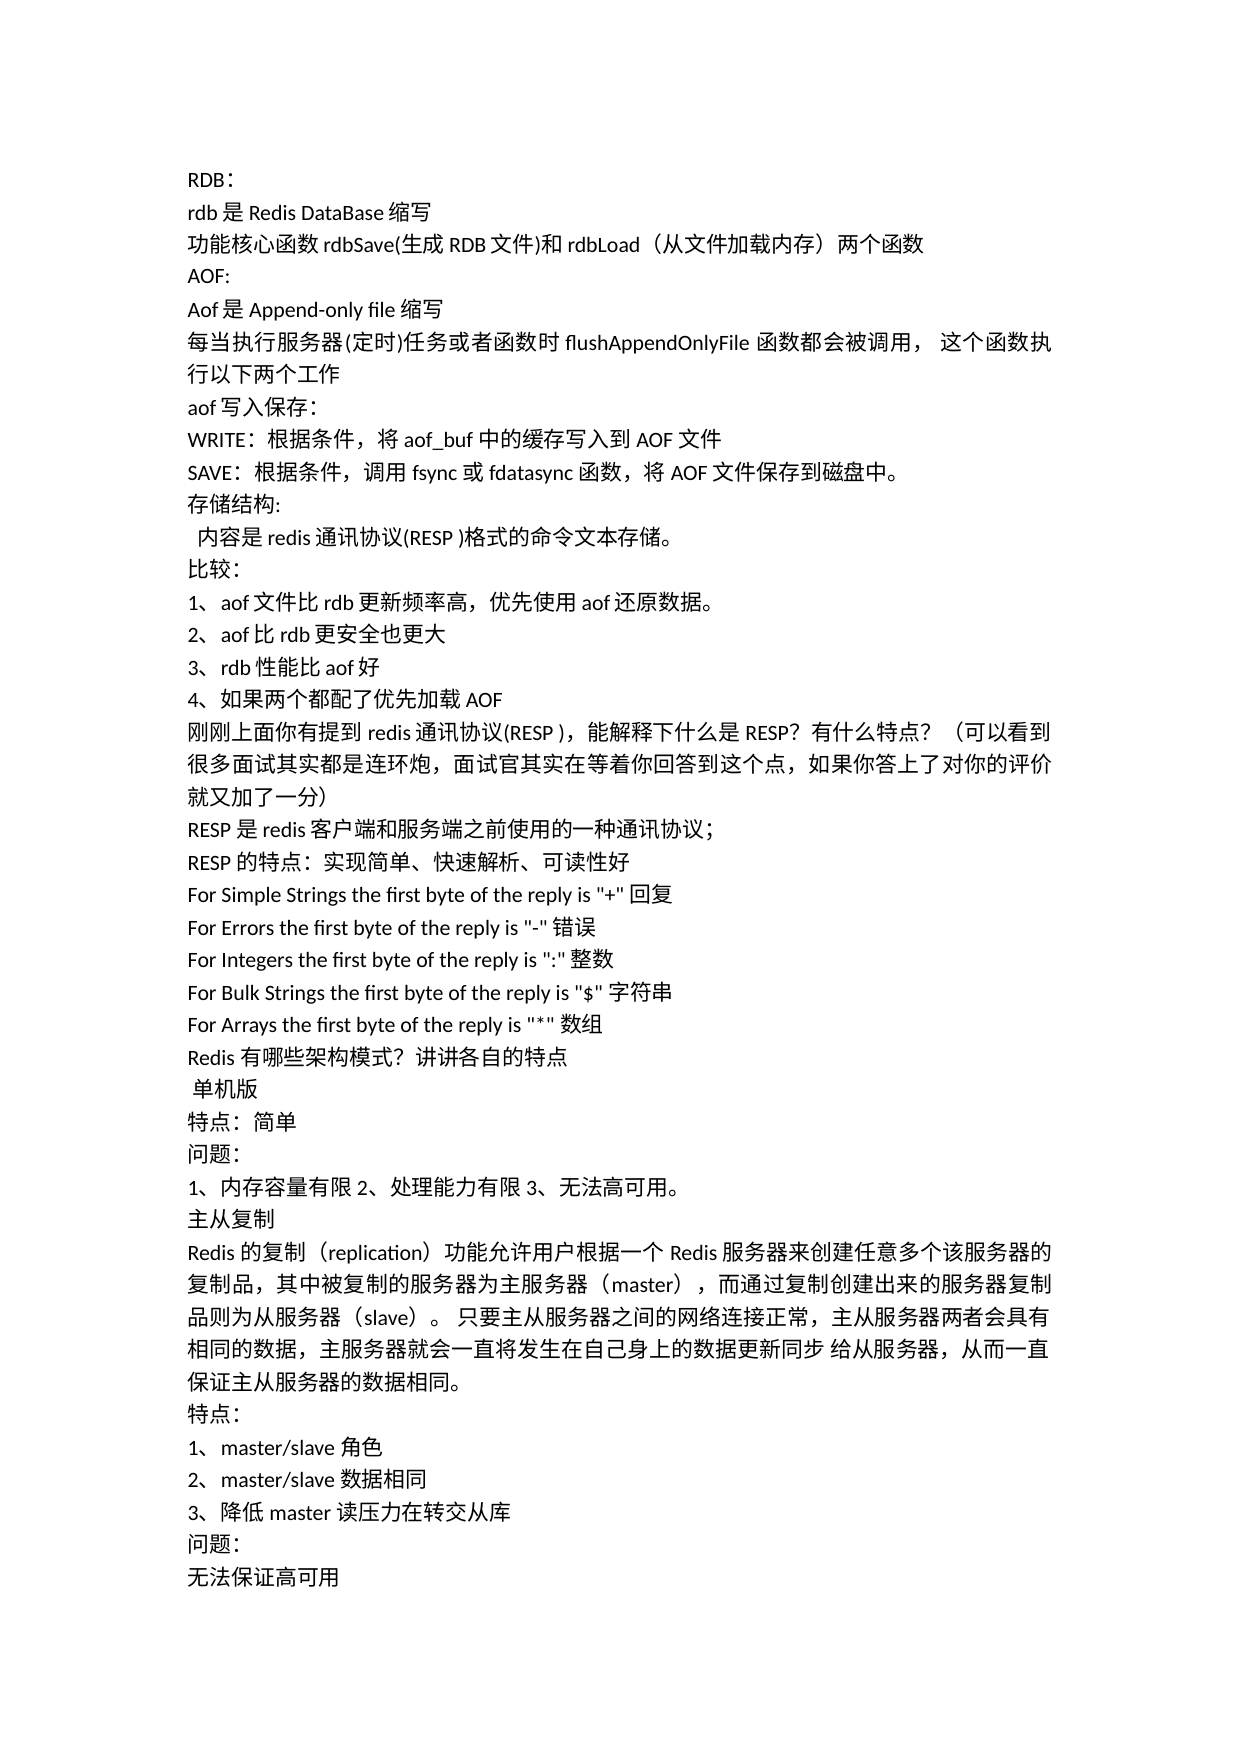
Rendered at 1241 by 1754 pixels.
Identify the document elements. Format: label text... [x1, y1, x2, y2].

text 问题： [187, 1527, 1053, 1559]
text 比较： [187, 552, 1053, 584]
text 1、aof文件比rdb更新频率高，优先使用aof还原数据。 [187, 584, 1053, 617]
text 刚刚上面你有提到redis通讯协议(RESP )，能解释下什么是RESP？有什么特点？（可以看到很多面试其实都是连环炮，面试官其实在等着你回答到这个点，如果你答上了对你的评价就又加了一分） [187, 714, 1053, 812]
text 1、内存容量有限 2、处理能力有限 3、无法高可用。 [187, 1169, 1053, 1202]
text SAVE：根据条件，调用 fsync 或 fdatasync 函数，将 AOF 文件保存到磁盘中。 [187, 454, 1053, 487]
text For Integers the first byte of the reply is ":" 整数 [187, 942, 1053, 974]
text 2、aof比rdb更安全也更大 [187, 617, 1053, 649]
text 主从复制 [187, 1202, 1053, 1234]
text 问题： [187, 1137, 1053, 1169]
text 3、rdb性能比aof好 [187, 649, 1053, 682]
text Redis 有哪些架构模式？讲讲各自的特点 [187, 1039, 1053, 1072]
text 特点： [187, 1397, 1053, 1429]
text 1、master/slave 角色 [187, 1429, 1053, 1462]
text WRITE：根据条件，将 aof_buf 中的缓存写入到 AOF 文件 [187, 422, 1053, 454]
text RESP 是redis客户端和服务端之前使用的一种通讯协议； [187, 812, 1053, 844]
text 存储结构: [187, 487, 1053, 519]
text 3、降低 master 读压力在转交从库 [187, 1494, 1053, 1527]
text For Arrays the first byte of the reply is "*" 数组 [187, 1007, 1053, 1039]
text Aof是Append-only file缩写 [187, 292, 1053, 324]
text 内容是redis通讯协议(RESP )格式的命令文本存储。 [187, 519, 1053, 552]
text RDB： [187, 162, 1053, 194]
text For Errors the first byte of the reply is "-" 错误 [187, 909, 1053, 942]
text 每当执行服务器(定时)任务或者函数时flushAppendOnlyFile 函数都会被调用， 这个函数执行以下两个工作 [187, 324, 1053, 389]
text 2、master/slave 数据相同 [187, 1462, 1053, 1494]
text 无法保证高可用 [187, 1559, 1053, 1592]
text 功能核心函数rdbSave(生成RDB文件)和rdbLoad（从文件加载内存）两个函数 [187, 227, 1053, 259]
text rdb是Redis DataBase缩写 [187, 194, 1053, 227]
text 4、如果两个都配了优先加载AOF [187, 682, 1053, 714]
text RESP 的特点：实现简单、快速解析、可读性好 [187, 844, 1053, 877]
text For Simple Strings the first byte of the reply is "+" 回复 [187, 877, 1053, 909]
text 单机版 [187, 1072, 1053, 1104]
text aof写入保存： [187, 389, 1053, 422]
text 特点：简单 [187, 1104, 1053, 1137]
text For Bulk Strings the first byte of the reply is "$" 字符串 [187, 974, 1053, 1007]
text AOF: [187, 259, 1053, 292]
